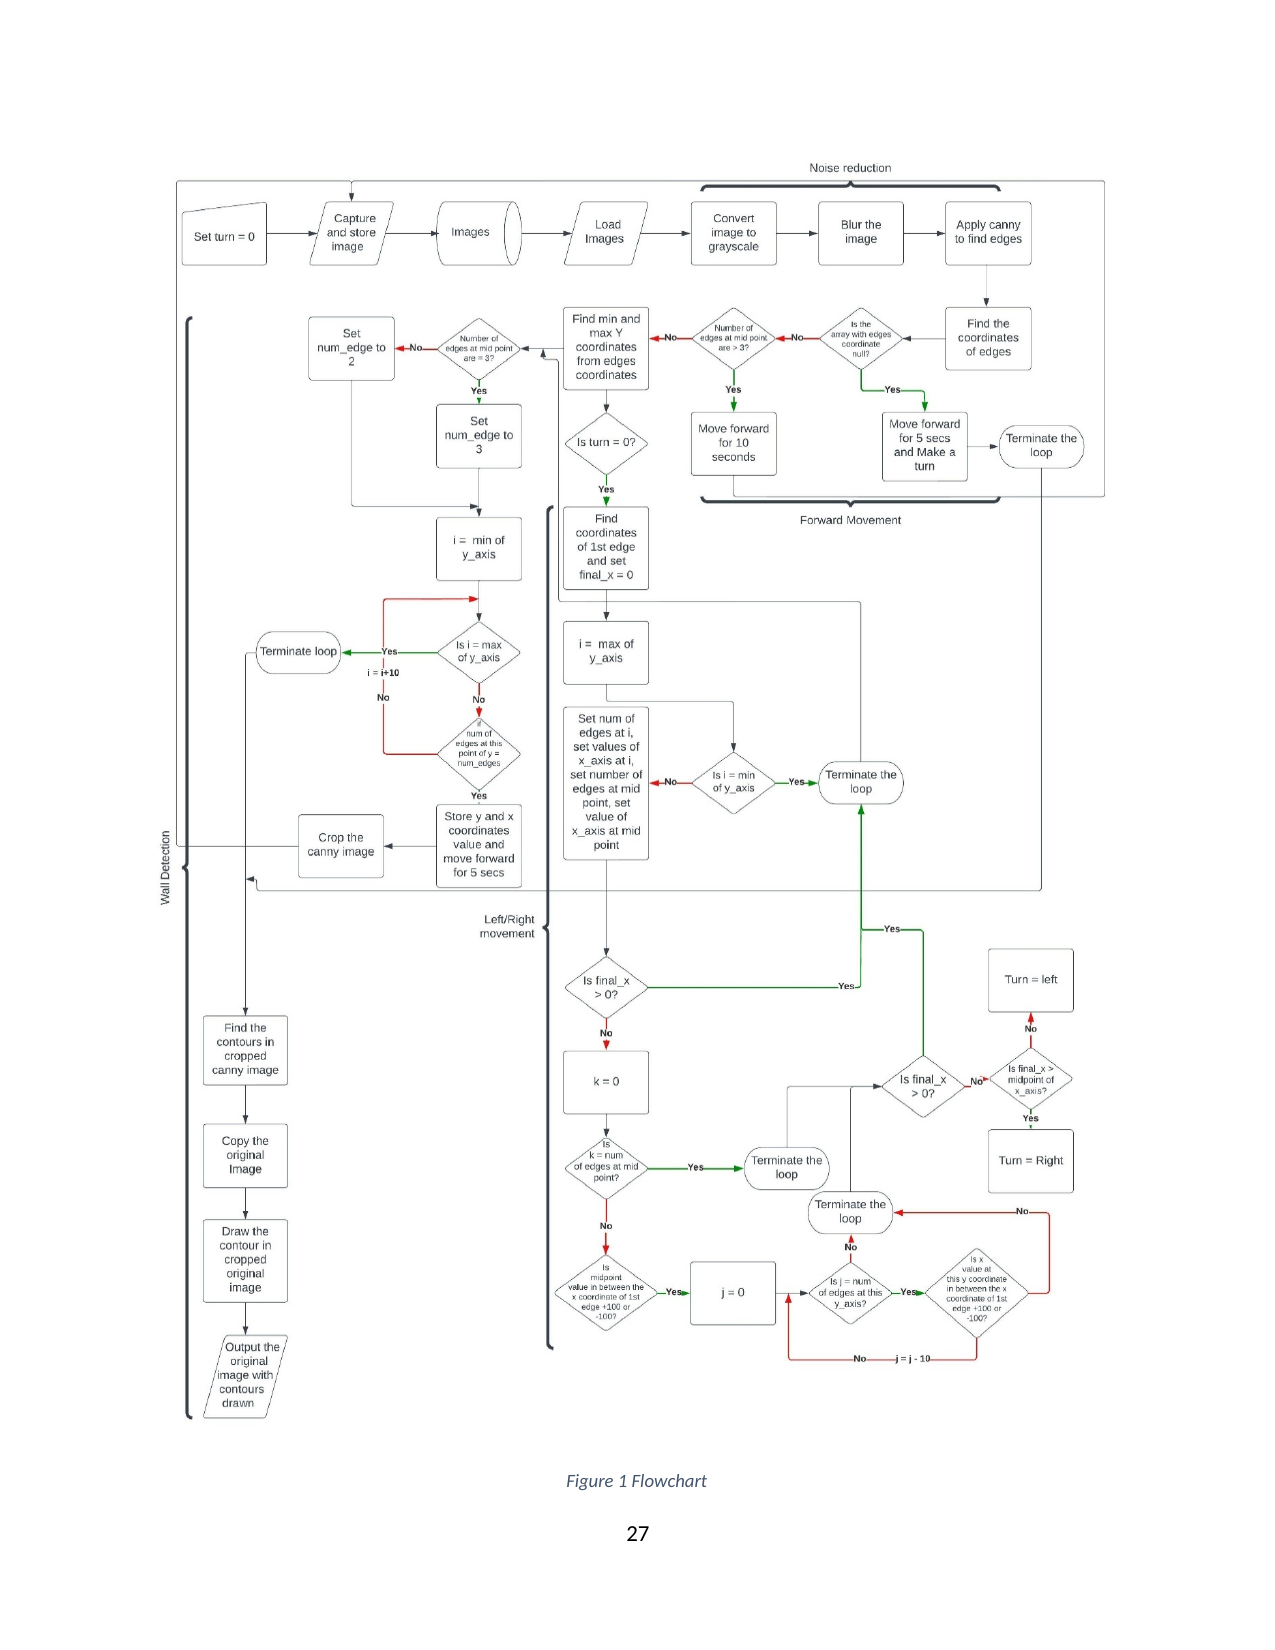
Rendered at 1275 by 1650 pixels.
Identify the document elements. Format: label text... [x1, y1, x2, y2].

picture [150, 150, 1125, 1439]
text Figure 1 Flowchart [150, 1469, 1125, 1492]
